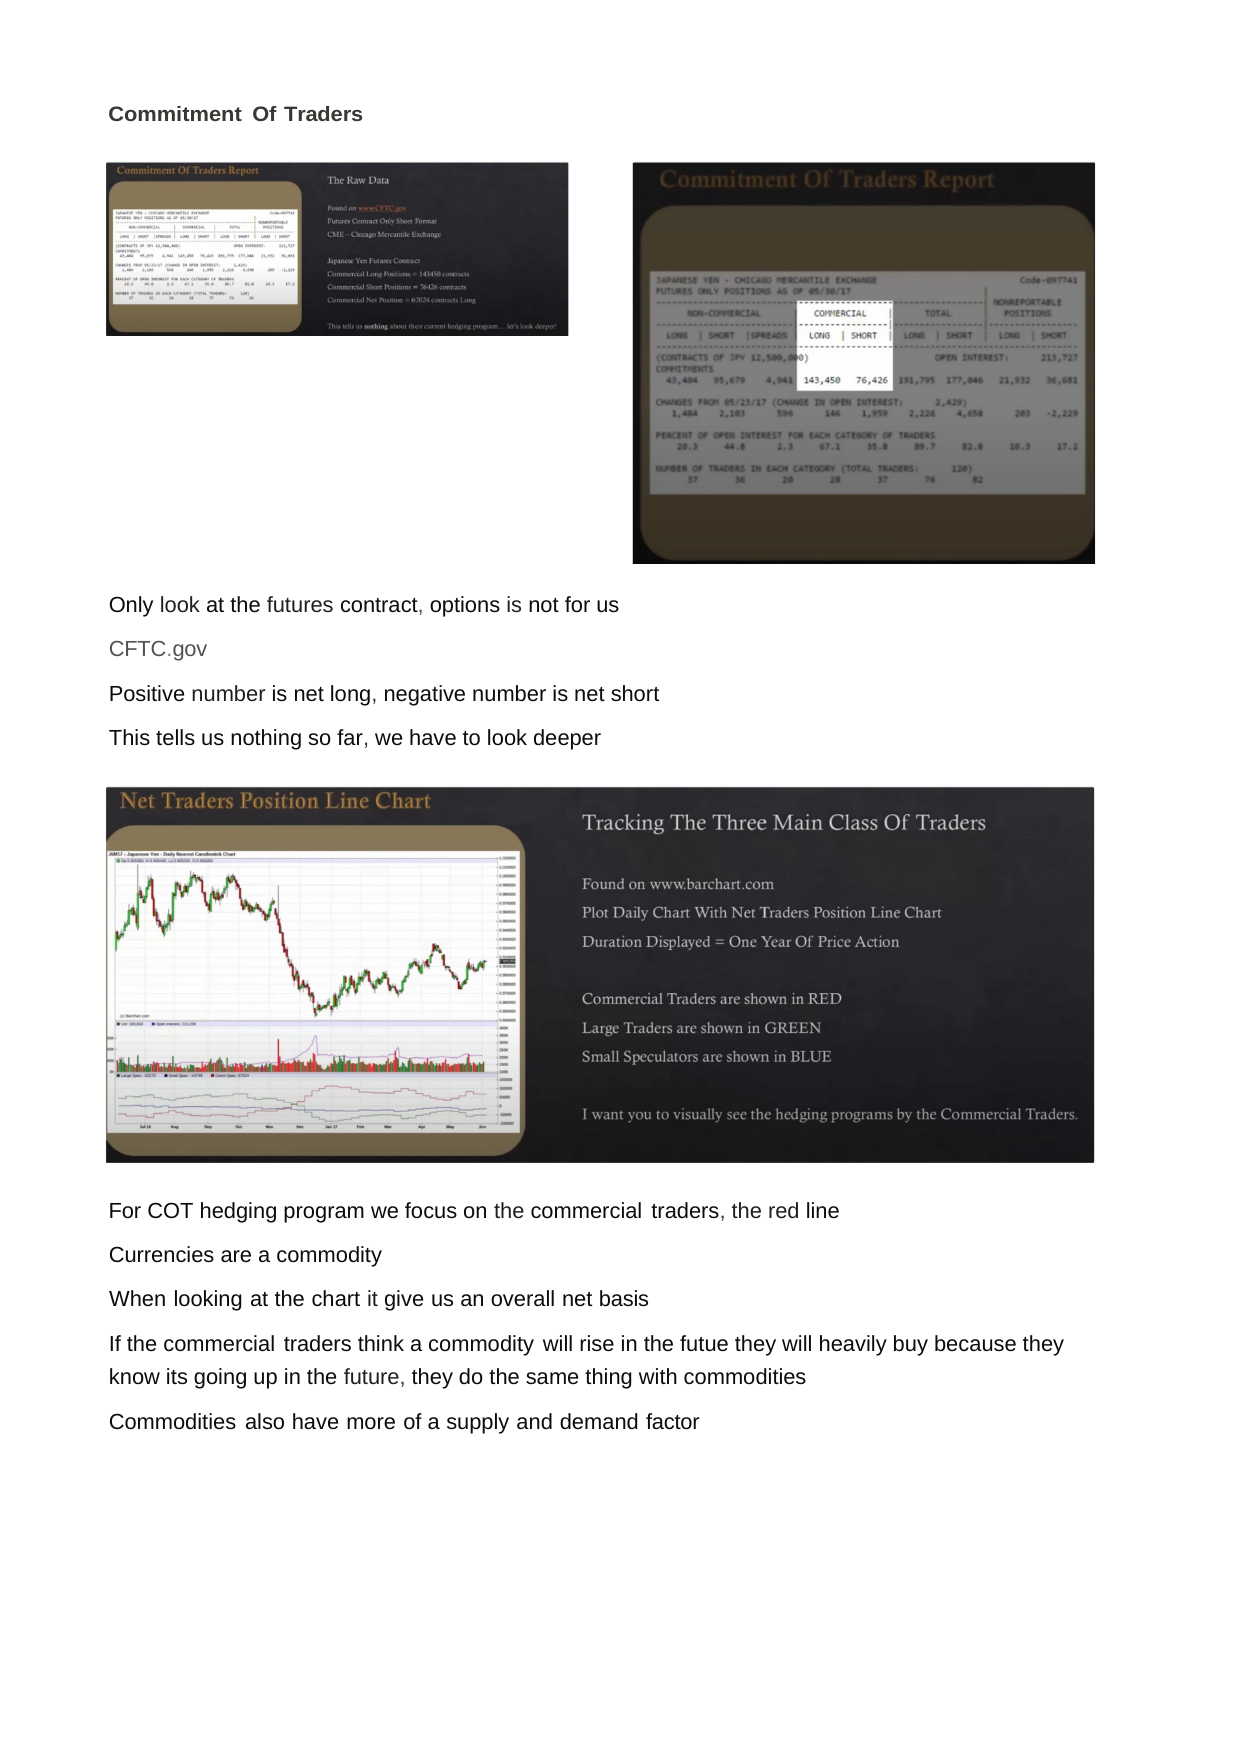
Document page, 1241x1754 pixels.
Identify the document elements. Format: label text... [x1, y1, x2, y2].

text Only look at the futures contract, options is not for us CFTC.gov [108, 592, 713, 661]
picture [105, 161, 569, 336]
picture [632, 161, 1096, 564]
text Commitment Of Traders [108, 102, 1151, 126]
text Positive number is net long, negative number is net short This tells us nothing so far, we have to look deeper [108, 680, 696, 750]
text When looking at the chart it give us an overall net basis [109, 1286, 1151, 1311]
text If the commercial traders think a commodity will rise in the futue they will heavily buy because they know its going up in the future, they do the same thing with commodities [108, 1331, 1087, 1389]
picture [104, 785, 1095, 1163]
text Commodities also have more of a supply and demand factor [108, 1409, 1151, 1434]
